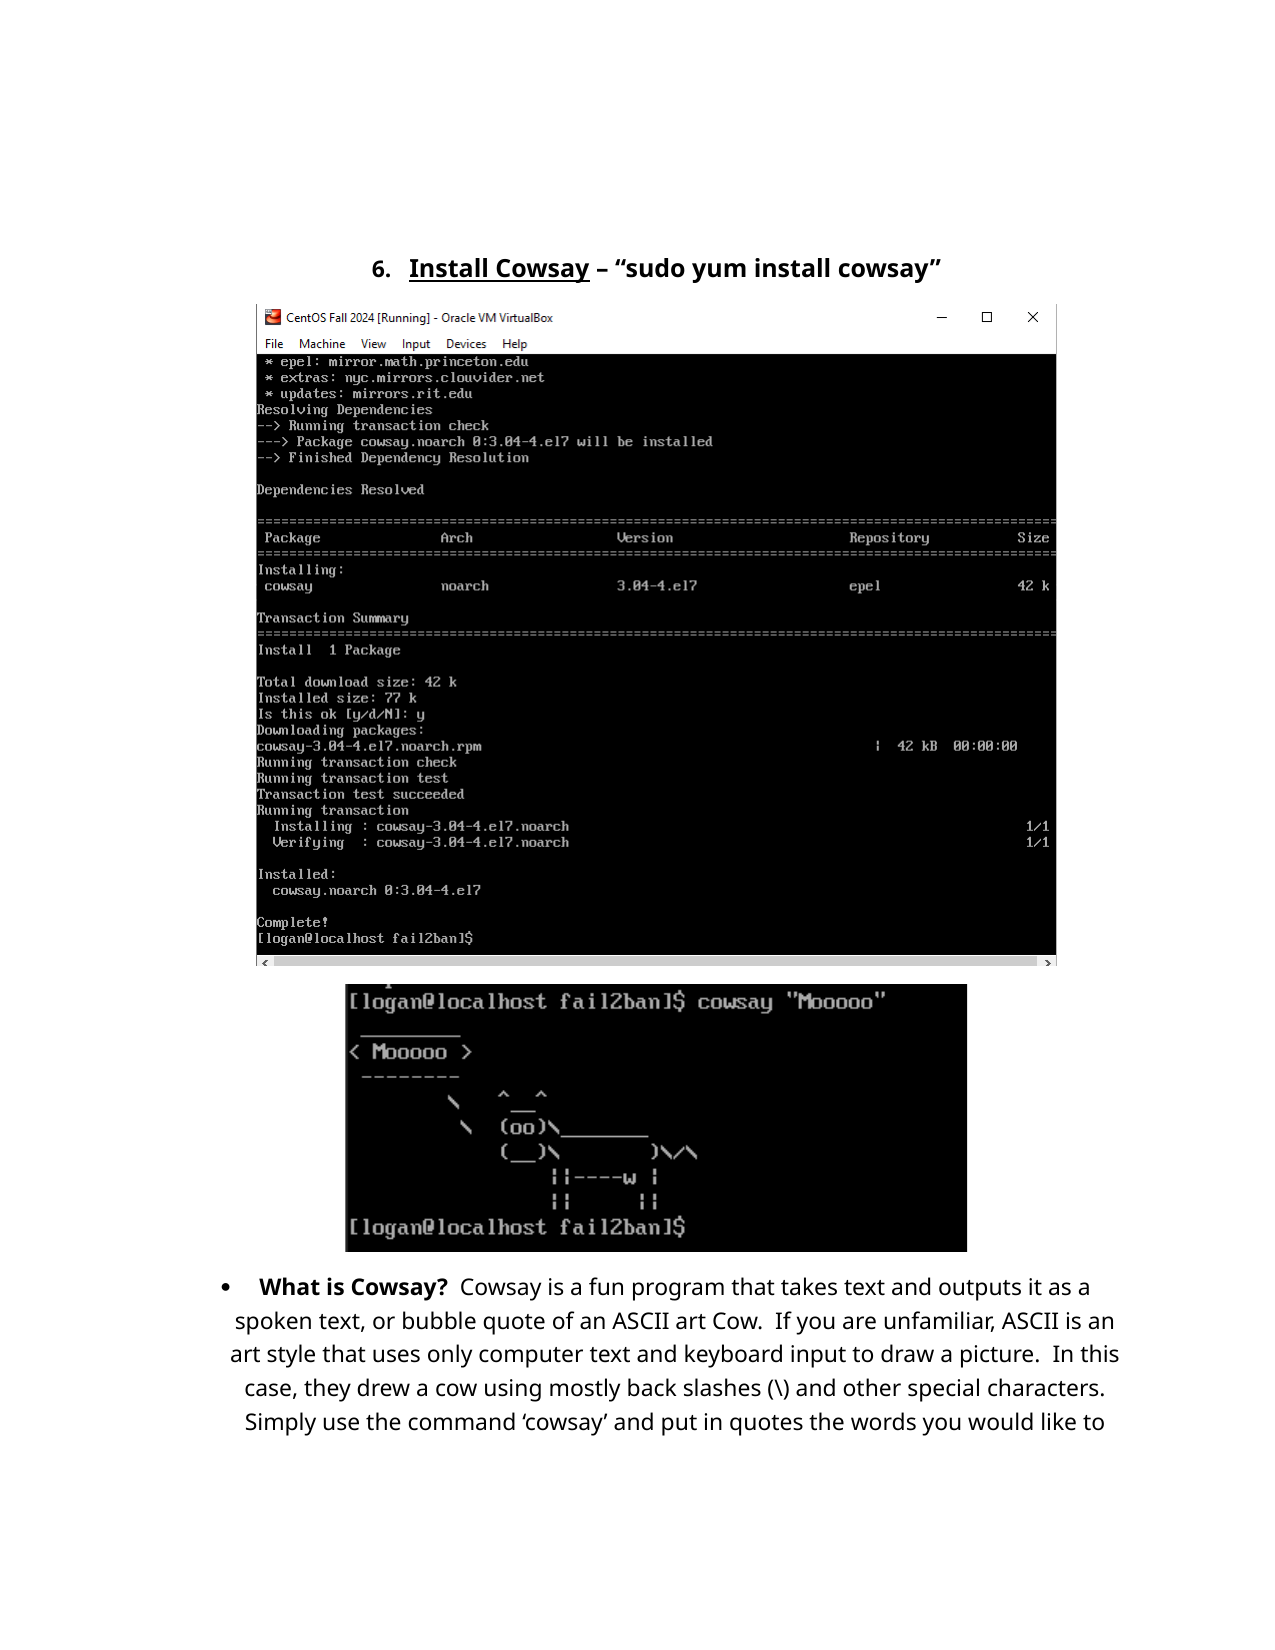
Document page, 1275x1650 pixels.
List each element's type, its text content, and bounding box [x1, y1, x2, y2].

picture [345, 984, 968, 1252]
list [187, 1271, 1125, 1437]
picture [256, 304, 1057, 966]
list Install Cowsay – “sudo yum install cowsay” [187, 251, 1125, 285]
